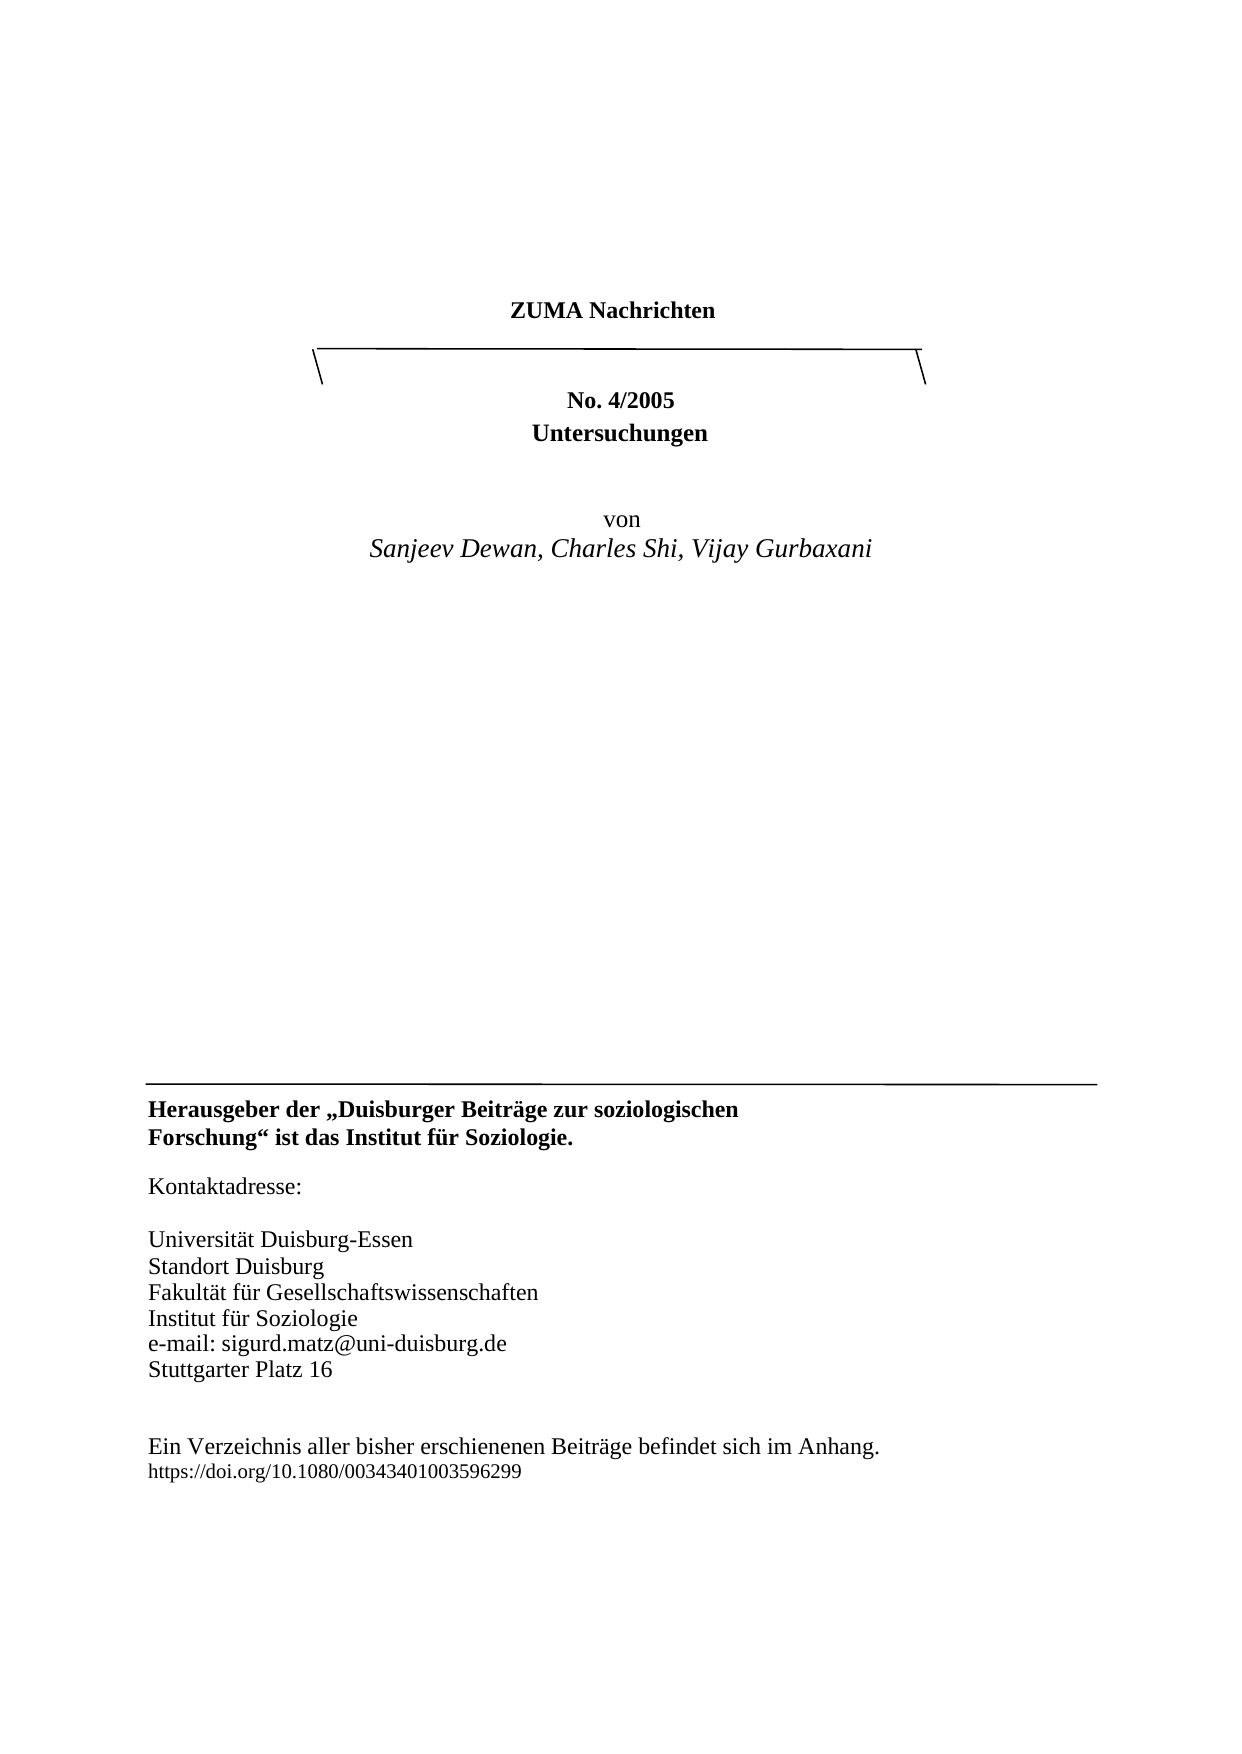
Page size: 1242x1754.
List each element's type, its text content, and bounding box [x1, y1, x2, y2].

text ZUMA Nachrichten [148, 297, 1077, 324]
text Universität Duisburg-Essen [148, 1225, 1092, 1253]
text Fakultät für Gesellschaftswissenschaften [148, 1280, 1092, 1306]
text Untersuchungen [148, 418, 1092, 446]
text von [148, 504, 1096, 533]
text Kontaktadresse: [148, 1172, 1092, 1199]
text https://doi.org/10.1080/00343401003596299 [148, 1459, 1092, 1483]
text Standort Duisburg [148, 1253, 1092, 1280]
text Institut für Soziologie [148, 1306, 1092, 1332]
text e-mail: sigurd.matz@uni-duisburg.de [148, 1332, 1092, 1357]
text Herausgeber der „Duisburger Beiträge zur soziologischen Forschung“ ist das Institut für Soziologie. [148, 1096, 837, 1150]
text Sanjeev Dewan, Charles Shi, Vijay Gurbaxani [148, 533, 1094, 564]
text Ein Verzeichnis aller bisher erschienenen Beiträge befindet sich im Anhang. [148, 1432, 1092, 1459]
text Stuttgarter Platz 16 [148, 1357, 443, 1383]
text No. 4/2005 [148, 386, 1094, 414]
